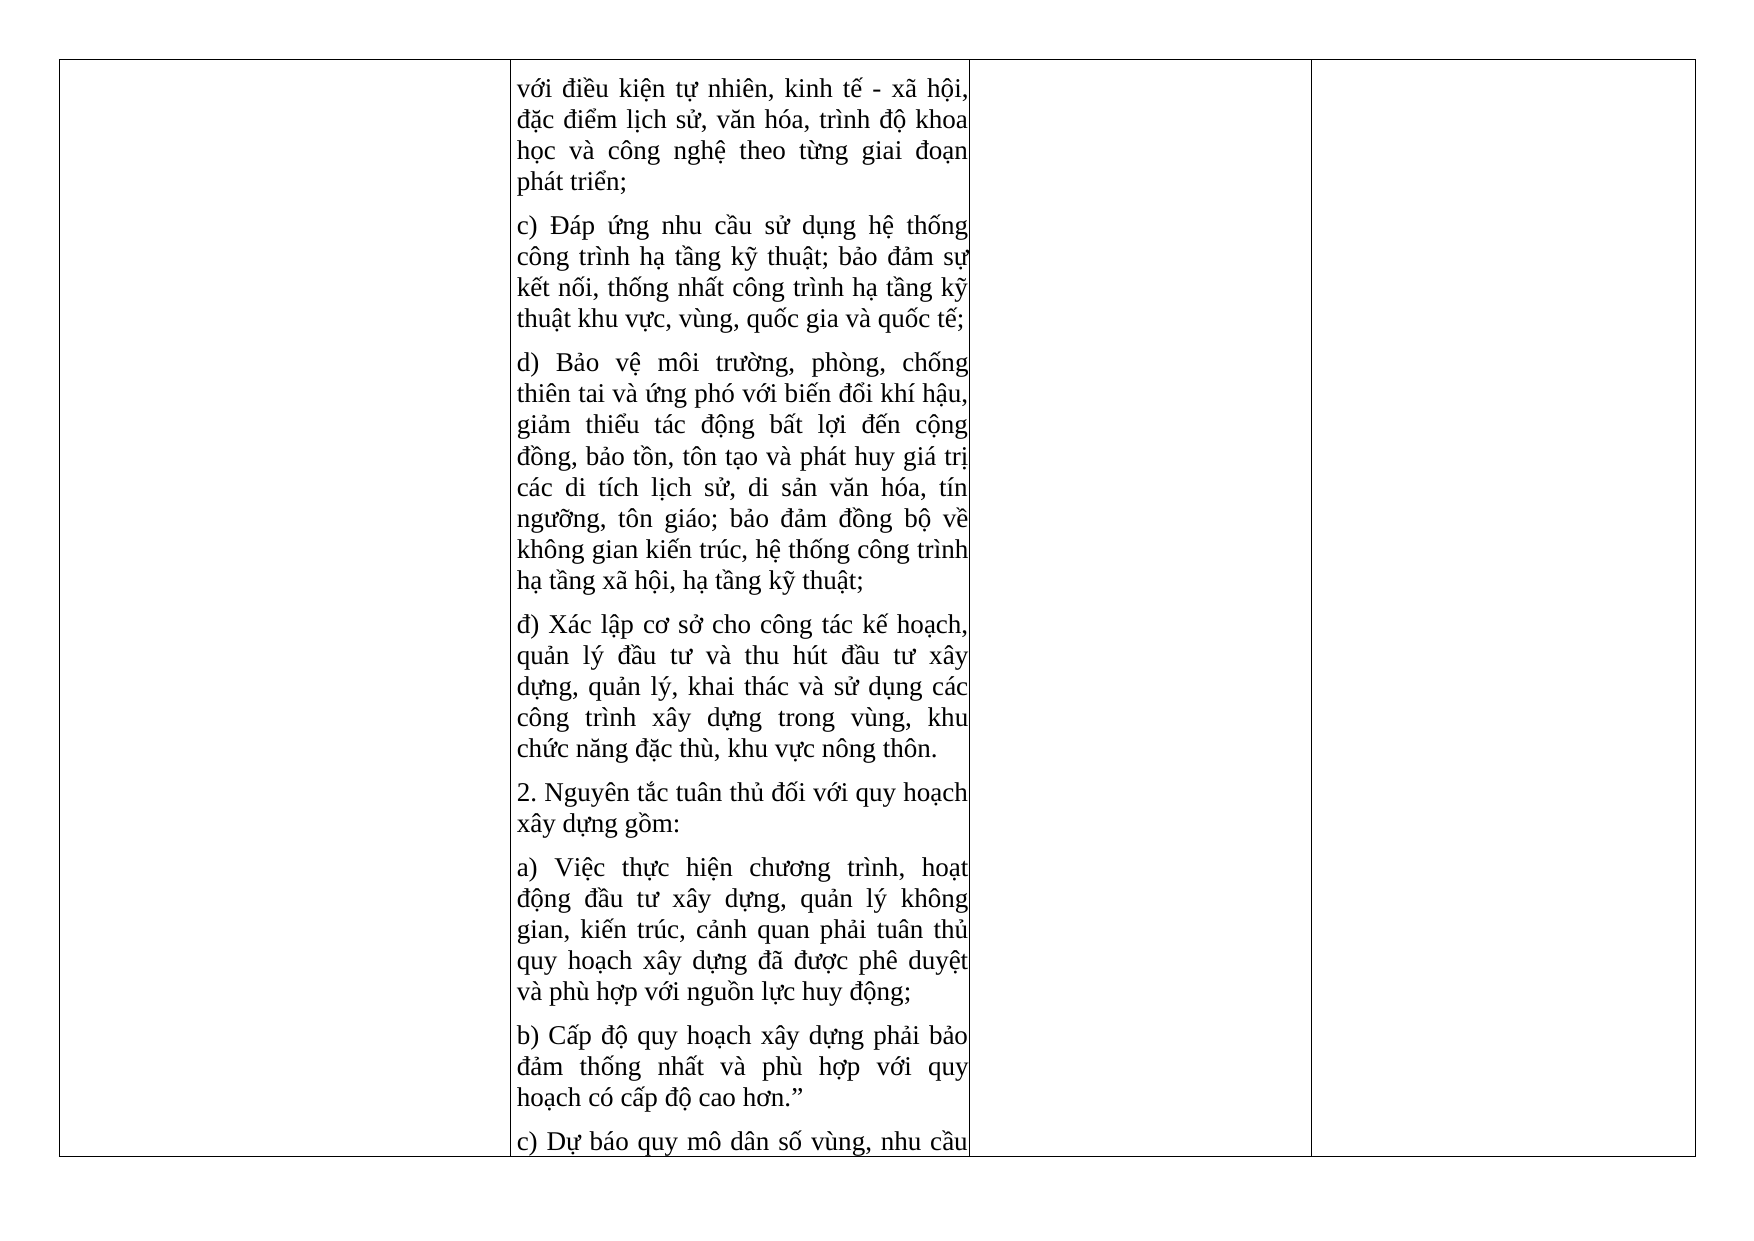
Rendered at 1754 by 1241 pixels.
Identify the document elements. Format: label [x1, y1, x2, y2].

table_cell [60, 60, 510, 1156]
table_cell [1312, 60, 1695, 1156]
table_cell [970, 60, 1311, 1156]
table_cell [511, 60, 969, 1156]
